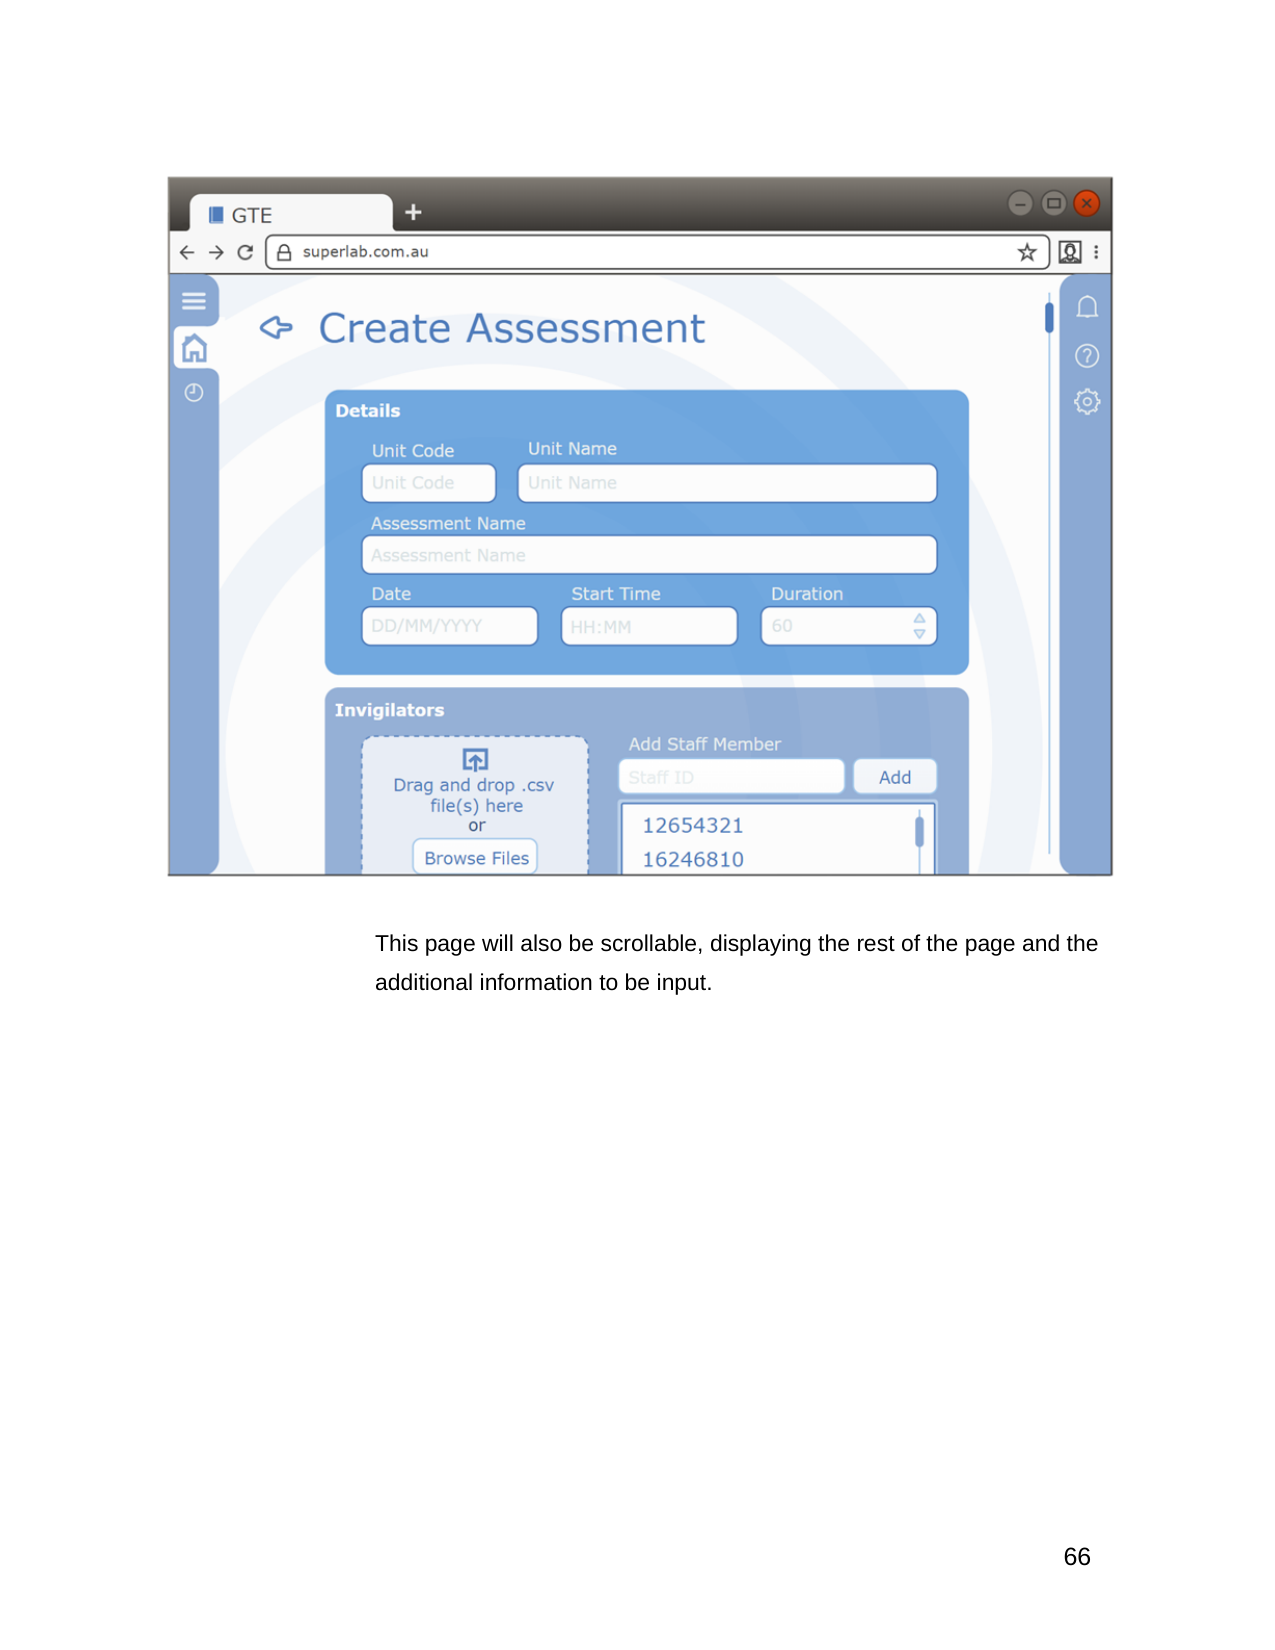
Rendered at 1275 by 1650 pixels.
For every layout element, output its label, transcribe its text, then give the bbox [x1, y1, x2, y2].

picture [150, 168, 1125, 886]
text This page will also be scrollable, displaying the rest of the page and the additional information to be input. [375, 930, 1125, 996]
